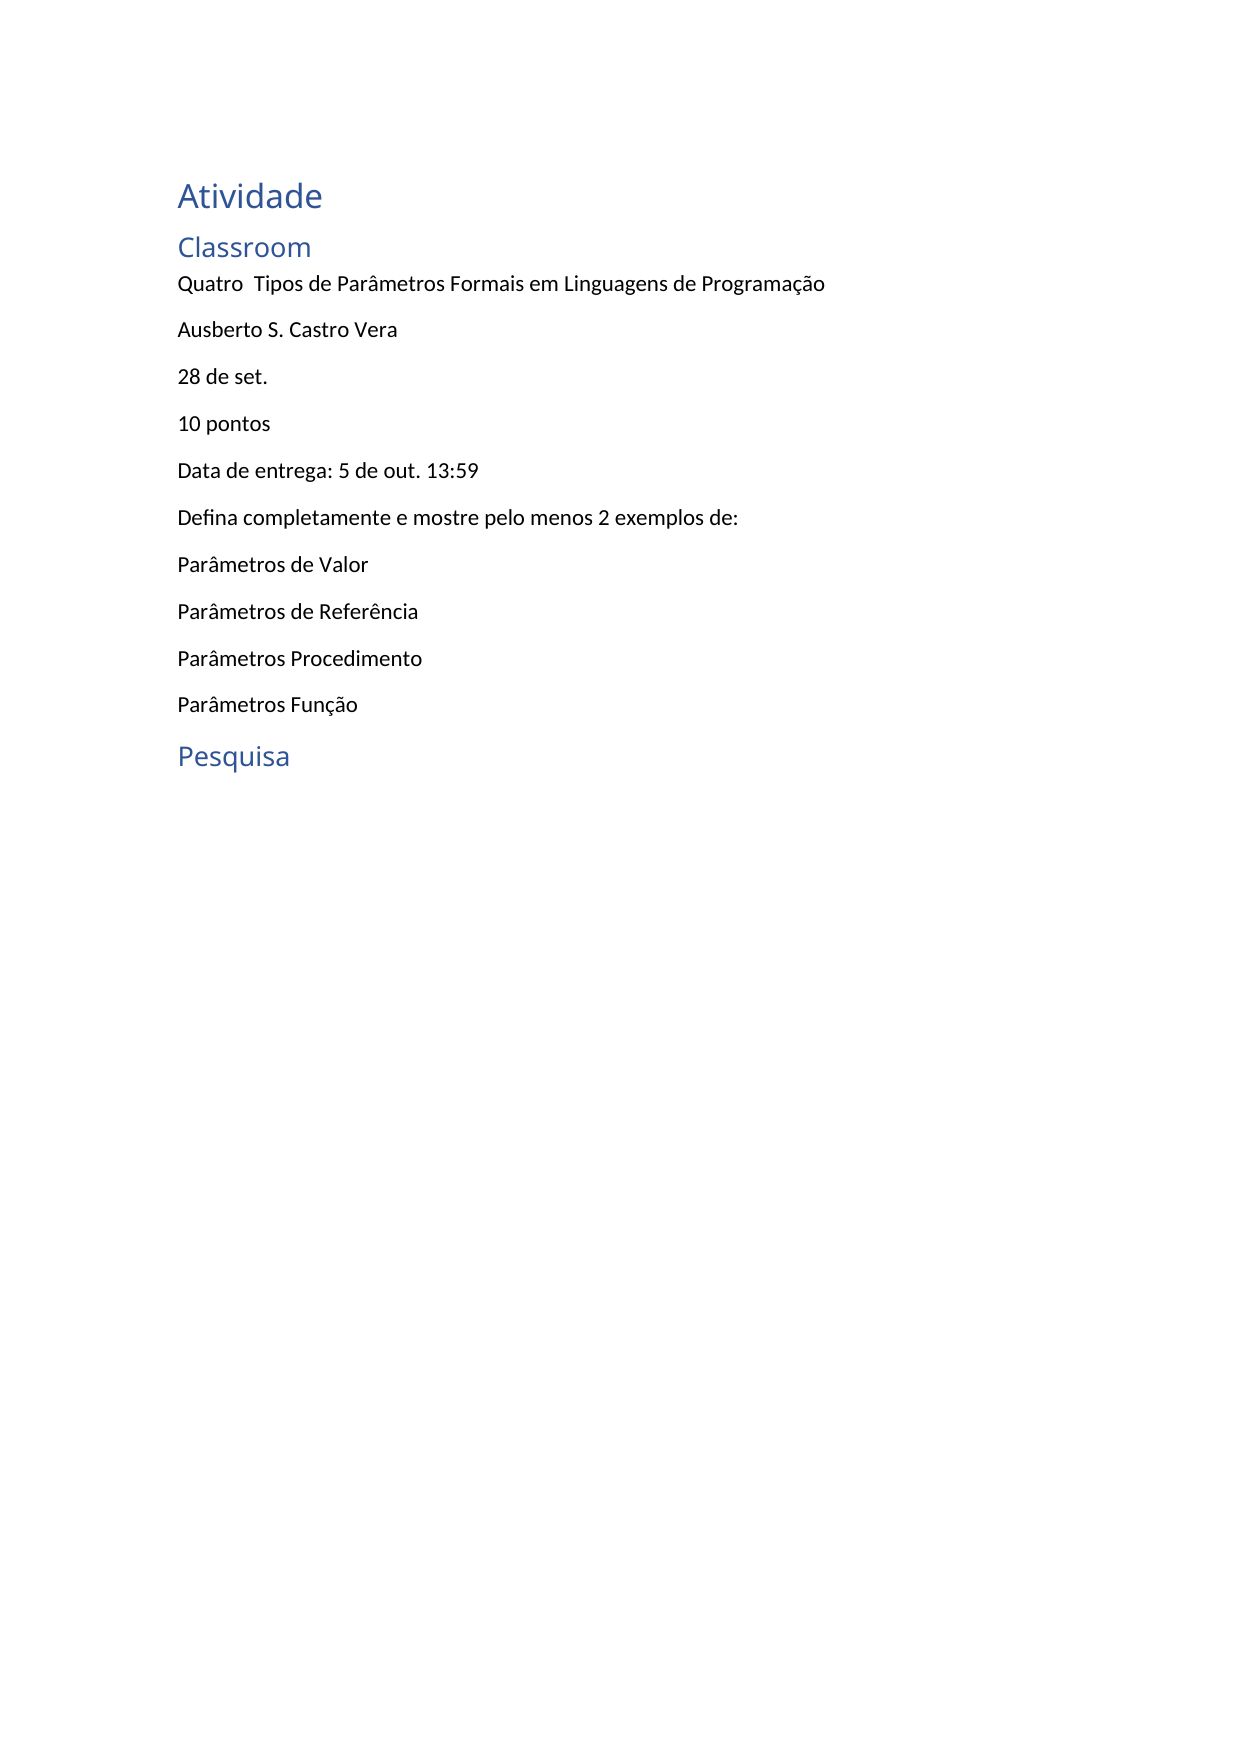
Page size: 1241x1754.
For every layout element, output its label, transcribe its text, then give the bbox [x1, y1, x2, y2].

text 10 pontos [177, 409, 1063, 437]
text Parâmetros de Valor [177, 550, 1063, 578]
text Parâmetros Procedimento [177, 644, 1063, 672]
subtitle Pesquisa [177, 737, 1063, 774]
subtitle Classroom [177, 229, 1063, 266]
text Parâmetros de Referência [177, 597, 1063, 625]
text Ausberto S. Castro Vera [177, 316, 1063, 344]
text Parâmetros Função [177, 691, 1063, 719]
subtitle Atividade [177, 173, 1063, 218]
text Defina completamente e mostre pelo menos 2 exemplos de: [177, 503, 1063, 531]
text Data de entrega: 5 de out. 13:59 [177, 456, 1063, 484]
text 28 de set. [177, 362, 1063, 391]
text Quatro Tipos de Parâmetros Formais em Linguagens de Programação [177, 269, 1063, 297]
